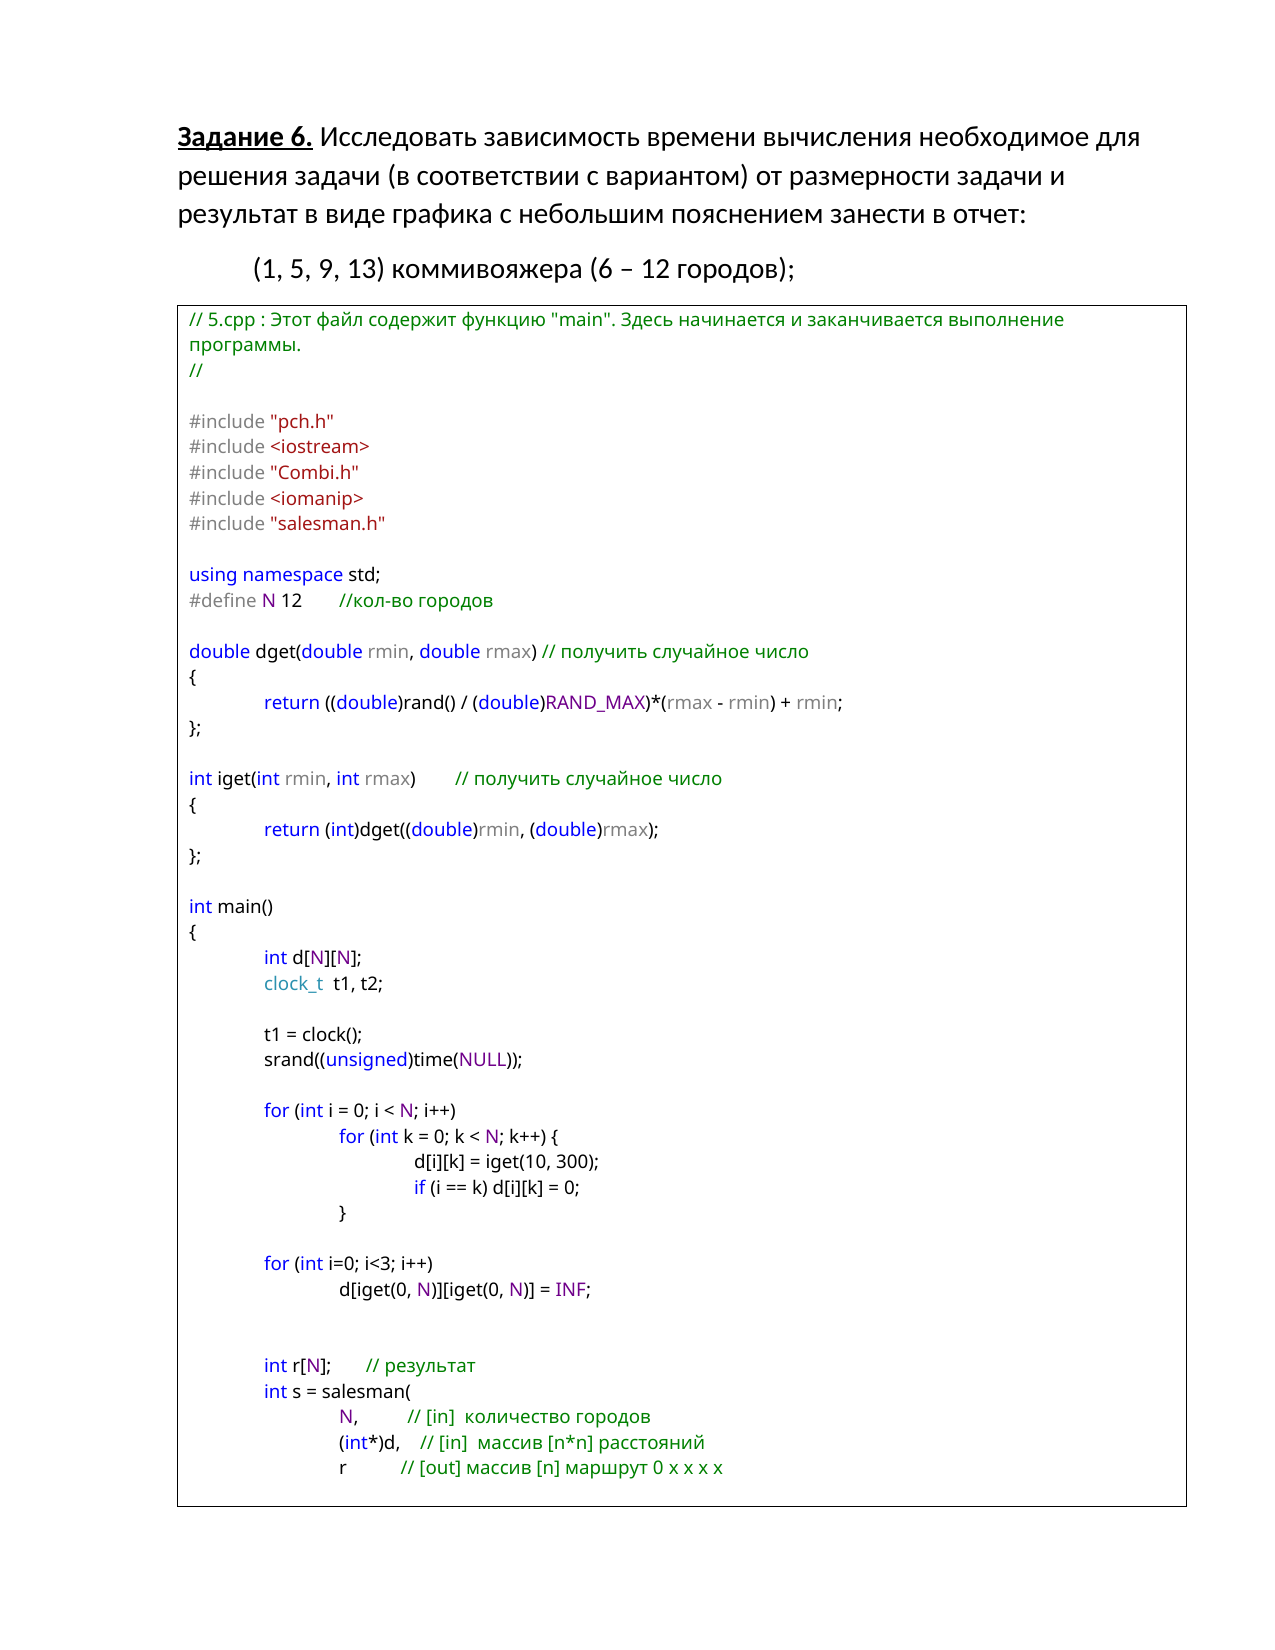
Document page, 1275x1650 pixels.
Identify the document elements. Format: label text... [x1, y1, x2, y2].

text (1, 5, 9, 13) коммивояжера (6 – 12 городов); [252, 250, 1186, 286]
text Задание 6. Исследовать зависимость времени вычисления необходимое для решения задачи (в соответствии с вариантом) от размерности задачи и результат в виде графика с небольшим пояснением занести в отчет: [177, 118, 1186, 231]
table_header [178, 306, 1186, 1506]
